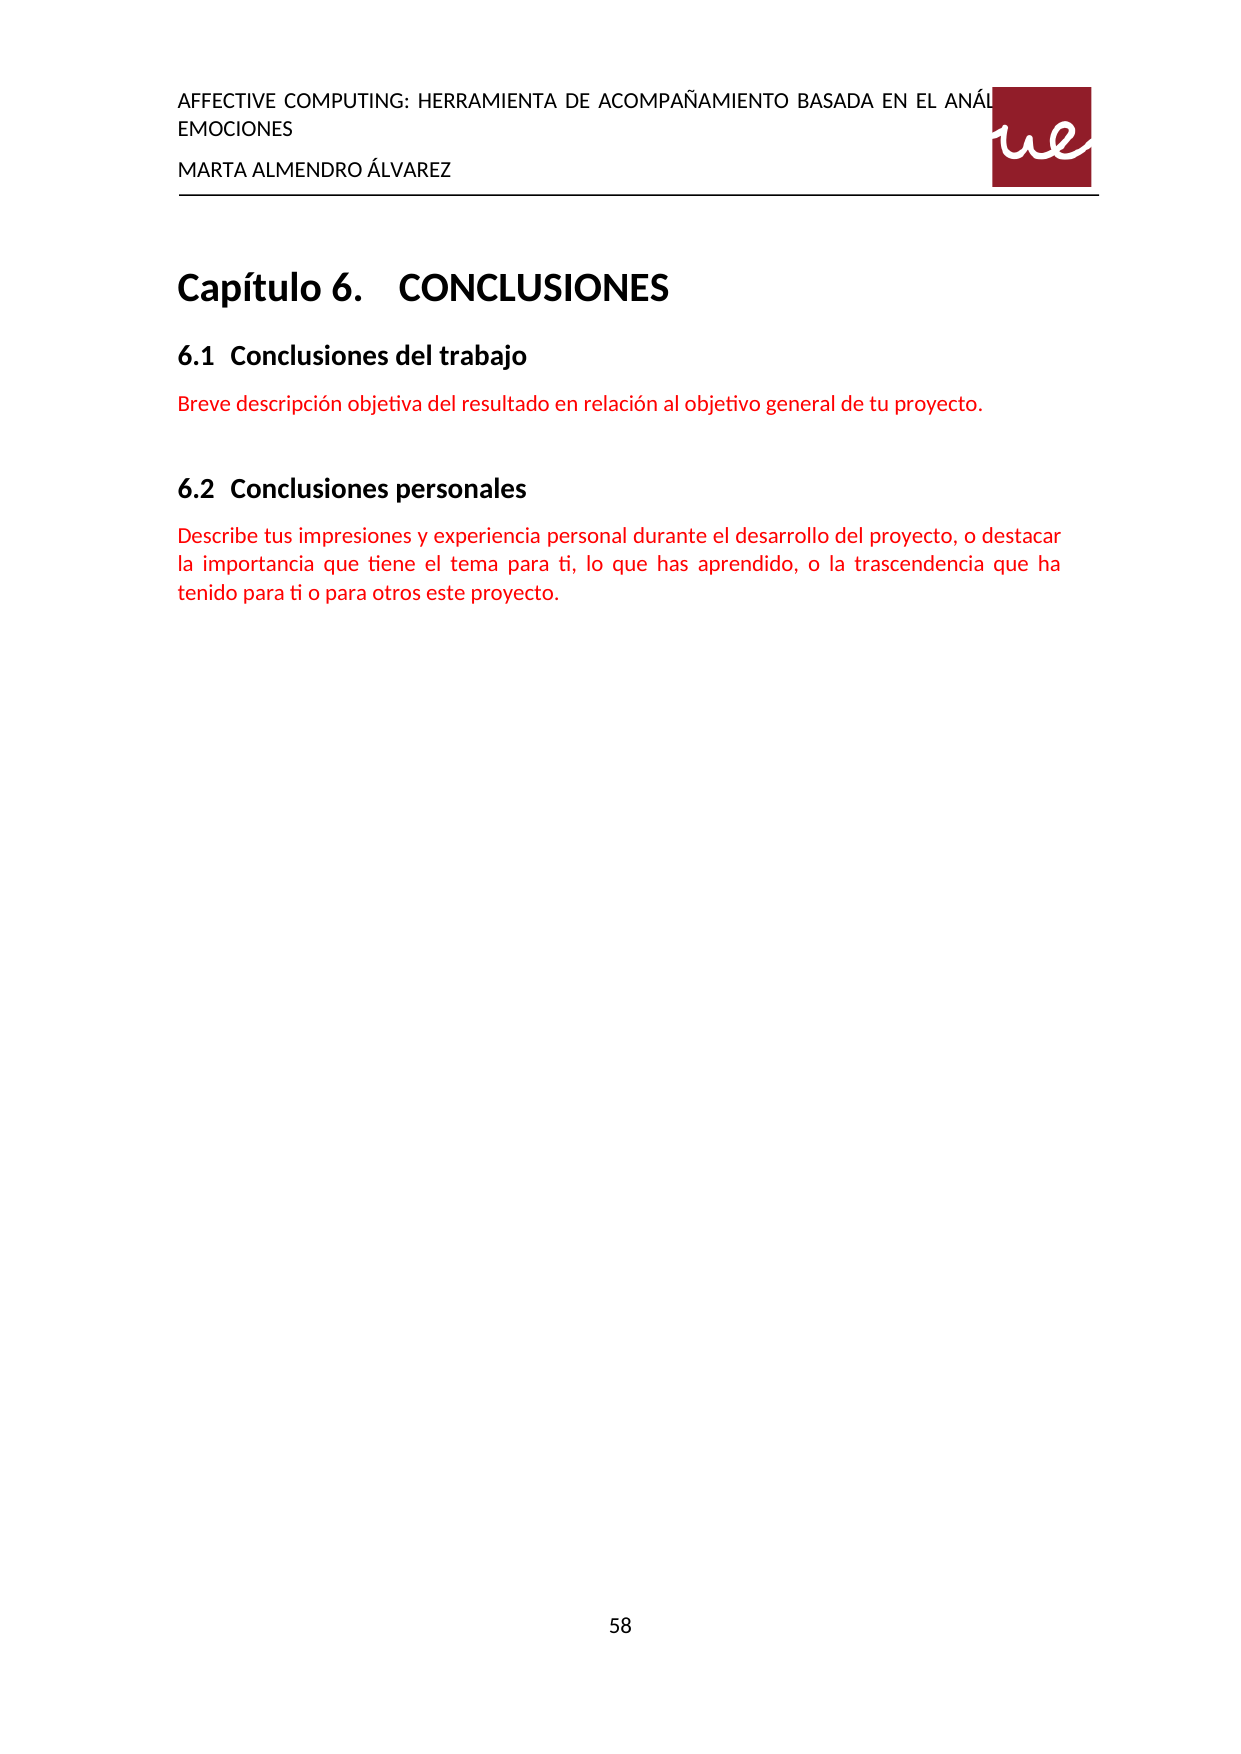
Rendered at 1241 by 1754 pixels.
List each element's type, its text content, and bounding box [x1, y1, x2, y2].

text Breve descripción objetiva del resultado en relación al objetivo general de tu proyecto. [177, 389, 1063, 417]
subtitle Conclusiones del trabajo [177, 337, 1063, 373]
subtitle CONCLUSIONES [177, 261, 1063, 312]
picture [992, 87, 1092, 187]
subtitle Conclusiones personales [177, 470, 1063, 506]
text Describe tus impresiones y experiencia personal durante el desarrollo del proyecto, o destacar la importancia que tiene el tema para ti, lo que has aprendido, o la trascendencia que ha tenido para ti o para otros este proyecto. [177, 522, 1063, 606]
